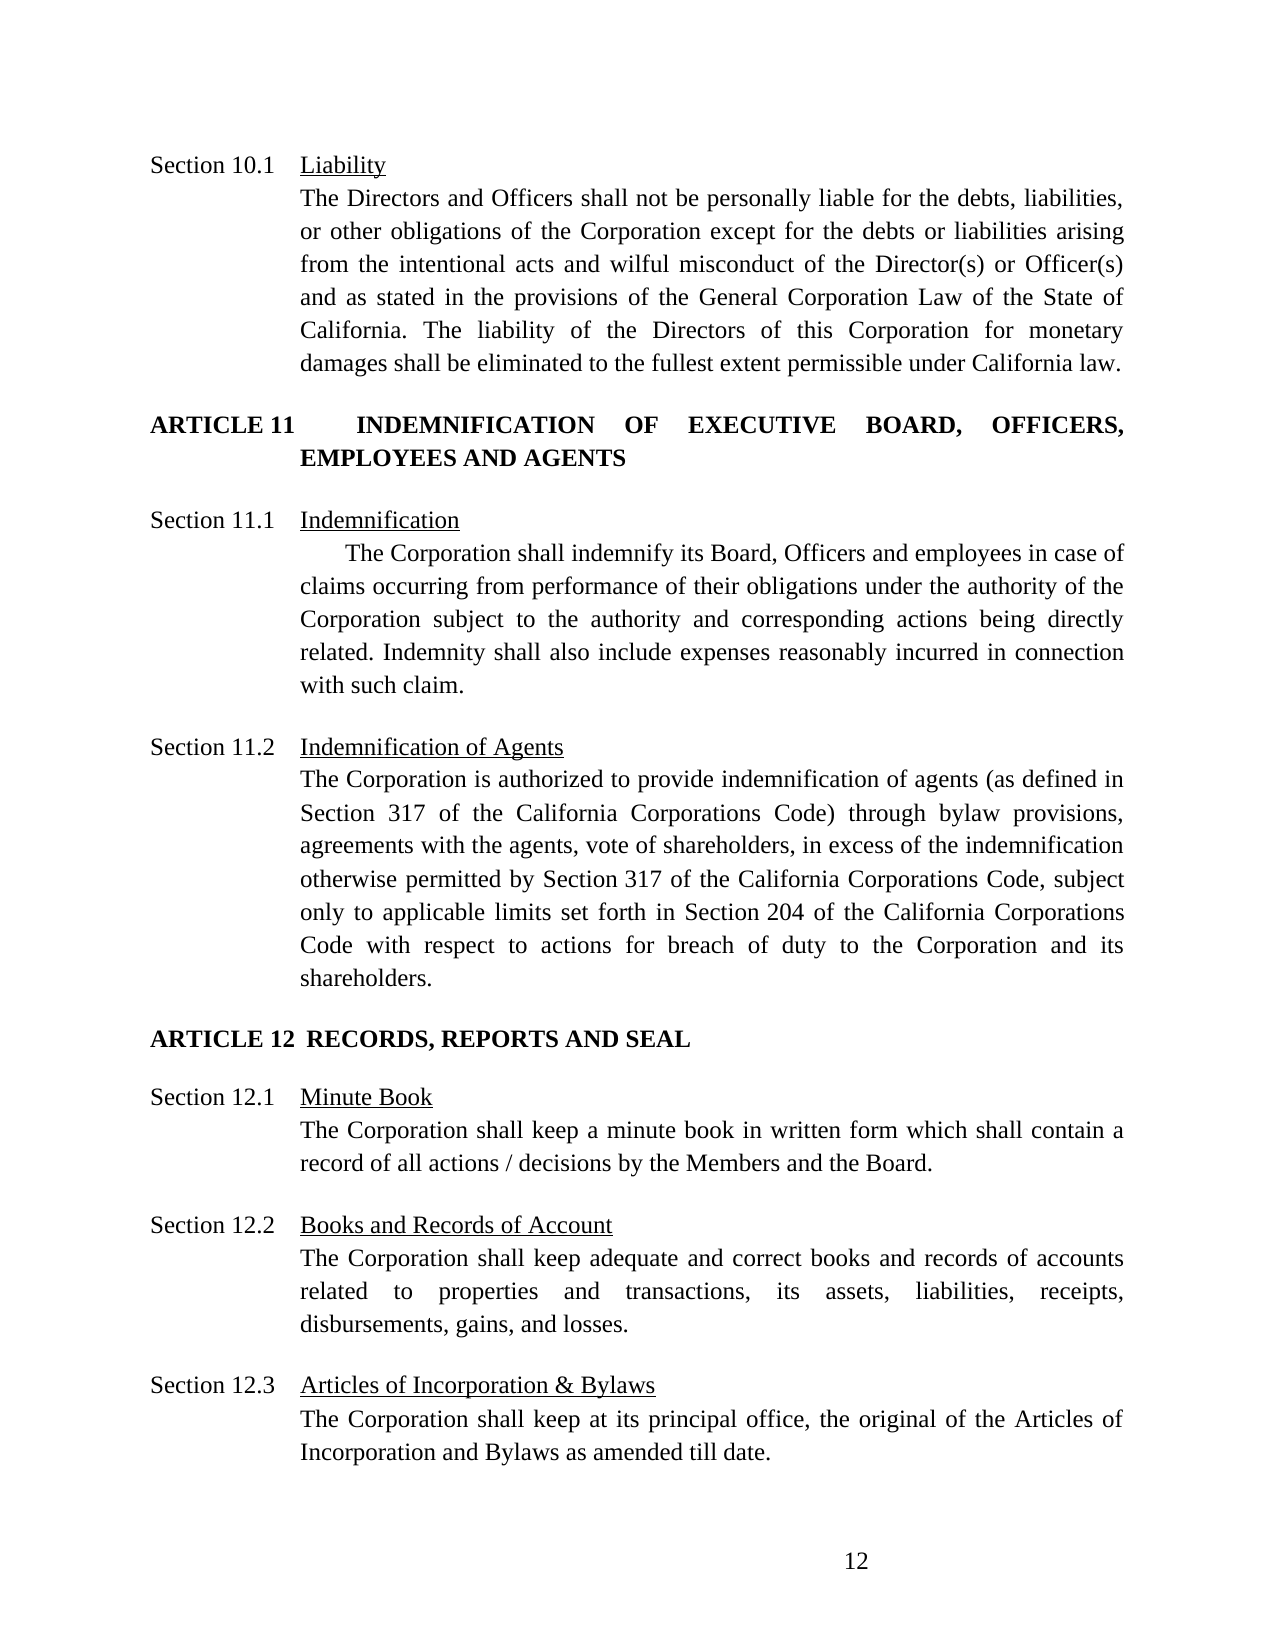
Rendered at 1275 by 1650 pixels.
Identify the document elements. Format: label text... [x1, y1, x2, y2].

subtitle The Corporation shall indemnify its Board, Officers and employees in case of claims occurring from performance of their obligations under the authority of the Corporation subject to the authority and corresponding actions being directly related. Indemnity shall also include expenses reasonably incurred in connection with such claim. [300, 538, 1125, 698]
subtitle Section 12.1 Minute Book [150, 1082, 1125, 1111]
subtitle Section 10.1 Liability [150, 150, 1125, 179]
subtitle Section 12.2 Books and Records of Account [150, 1210, 1125, 1238]
subtitle Section 11.1 Indemnification [150, 505, 1125, 533]
subtitle RECORDS, REPORTS AND SEAL [150, 1024, 1125, 1053]
subtitle The Directors and Officers shall not be personally liable for the debts, liabilities, or other obligations of the Corporation except for the debts or liabilities arising from the intentional acts and wilful misconduct of the Director(s) or Officer(s) and as stated in the provisions of the General Corporation Law of the State of California. The liability of the Directors of this Corporation for monetary damages shall be eliminated to the fullest extent permissible under California law. [300, 183, 1125, 377]
subtitle INDEMNIFICATION OF EXECUTIVE BOARD, OFFICERS, EMPLOYEES AND AGENTS [150, 410, 1125, 472]
text The Corporation shall keep at its principal office, the original of the Articles of Incorporation and Bylaws as amended till date. [300, 1404, 1125, 1465]
text The Corporation shall keep a minute book in written form which shall contain a record of all actions / decisions by the Members and the Board. [300, 1115, 1125, 1177]
text The Corporation shall keep adequate and correct books and records of accounts related to properties and transactions, its assets, liabilities, receipts, disbursements, gains, and losses. [300, 1243, 1125, 1338]
text The Corporation is authorized to provide indemnification of agents (as defined in Section 317 of the California Corporations Code) through bylaw provisions, agreements with the agents, vote of shareholders, in excess of the indemnification otherwise permitted by Section 317 of the California Corporations Code, subject only to applicable limits set forth in Section 204 of the California Corporations Code with respect to actions for breach of duty to the Corporation and its shareholders. [300, 764, 1125, 991]
subtitle Section 12.3 Articles of Incorporation & Bylaws [150, 1371, 1125, 1399]
text Section 11.2 Indemnification of Agents [150, 732, 1125, 760]
